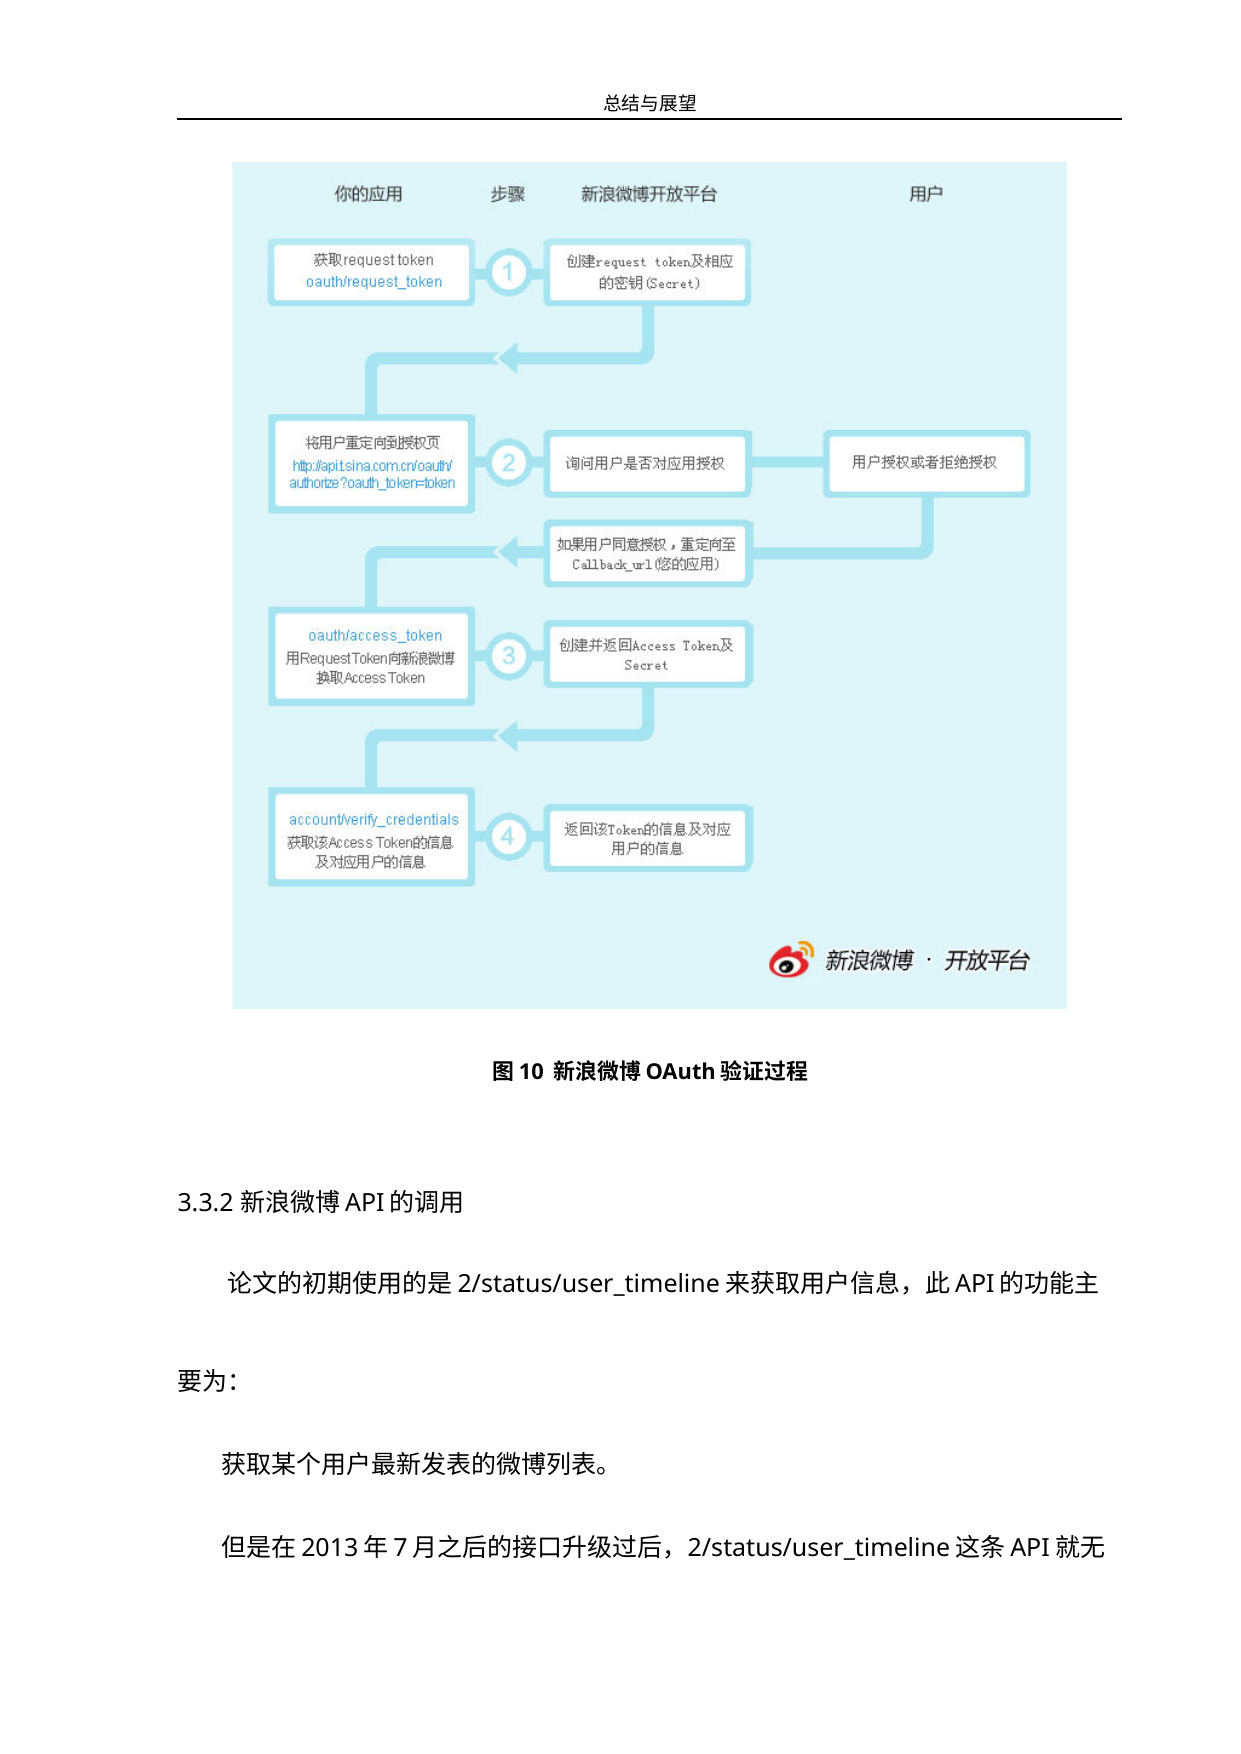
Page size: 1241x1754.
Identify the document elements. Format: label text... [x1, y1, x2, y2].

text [177, 1513, 1122, 1578]
picture [232, 162, 1067, 1009]
text 图 10 新浪微博OAuth验证过程 [177, 1054, 1122, 1086]
text 论文的初期使用的是2/status/user_timeline来获取用户信息，此API的功能主要为： [177, 1249, 1122, 1412]
subtitle 3.3.2 新浪微博API的调用 [177, 1168, 1122, 1233]
text 获取某个用户最新发表的微博列表。 [177, 1430, 1122, 1495]
